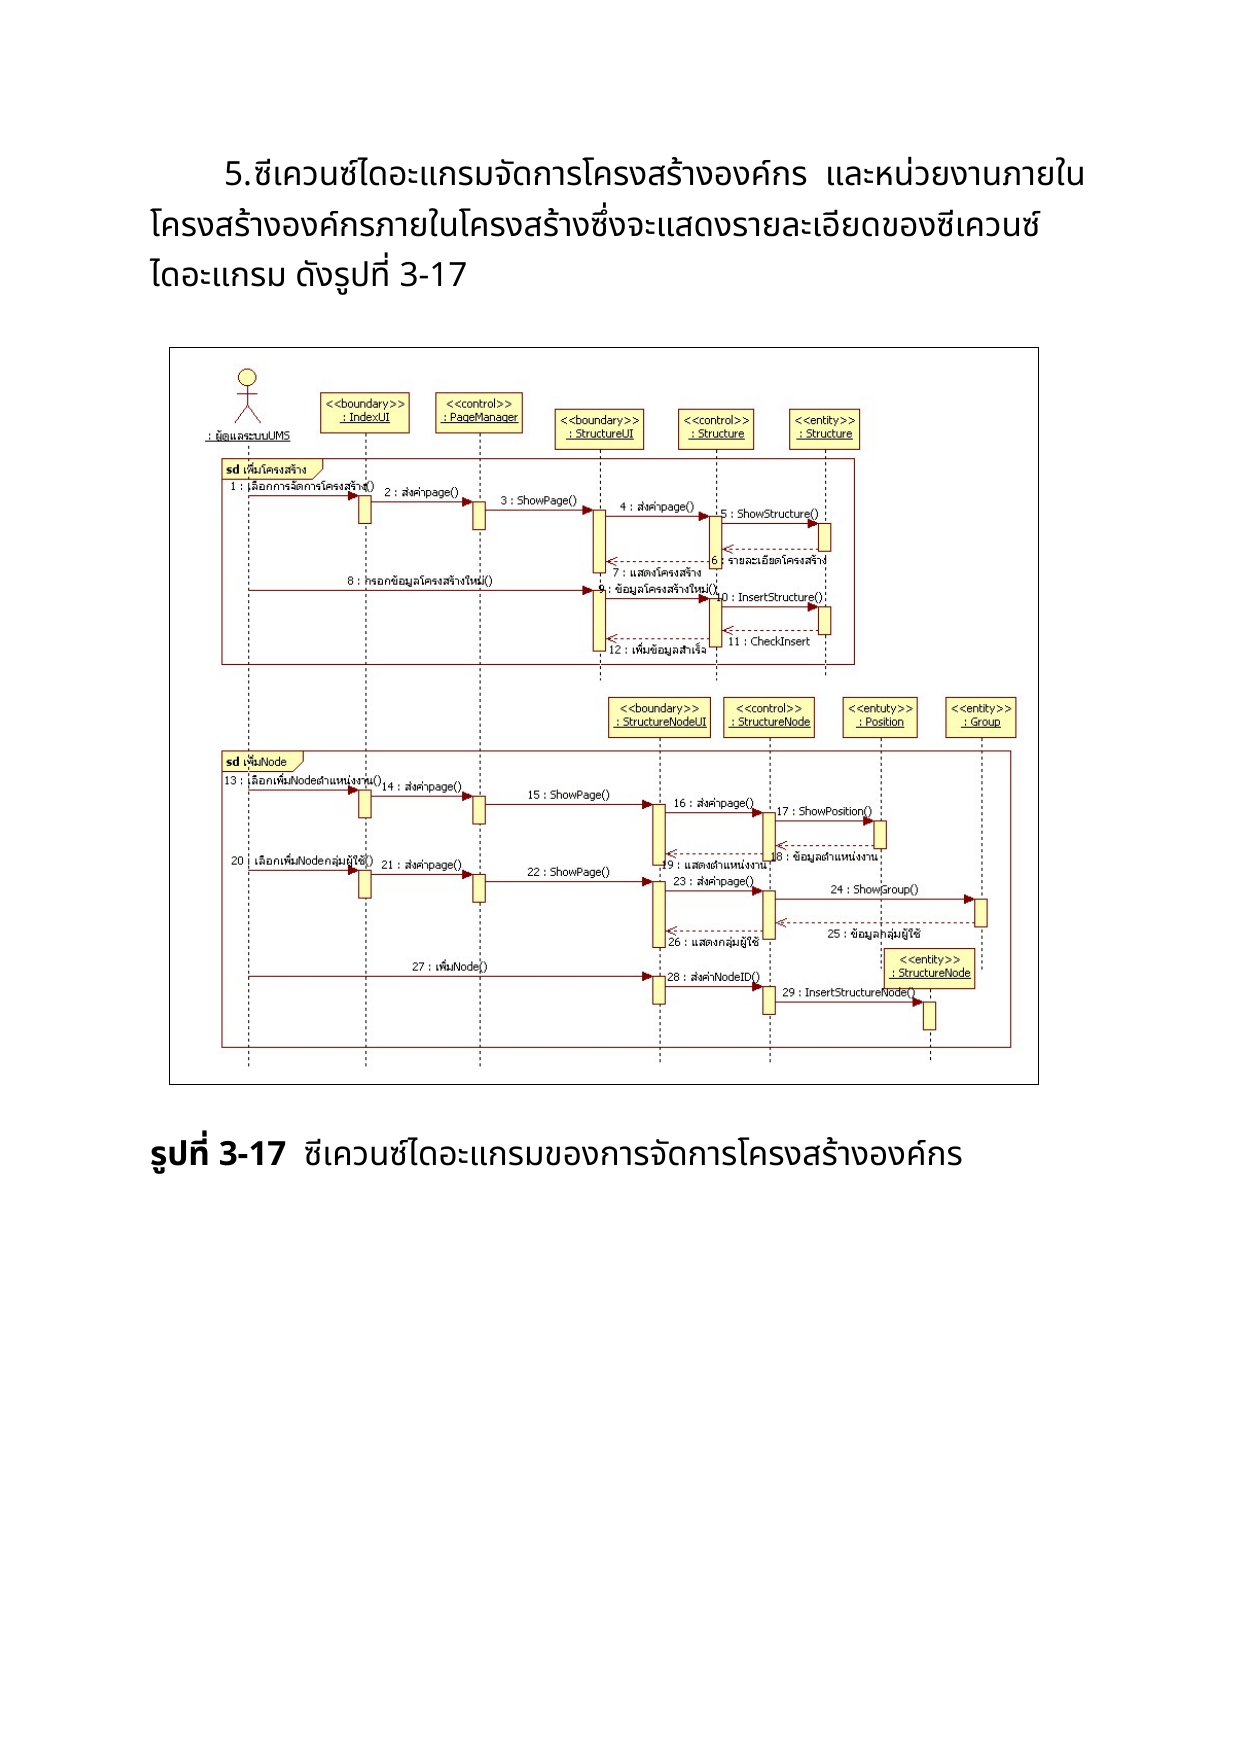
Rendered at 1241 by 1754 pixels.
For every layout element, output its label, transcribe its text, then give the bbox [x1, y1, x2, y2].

text รูปที่ 3-17 ซีเควนซ์ไดอะแกรมของการจัดการโครงสร้างองค์กร [150, 1130, 1090, 1181]
text 5. ซีเควนซ์ไดอะแกรมจัดการโครงสร้างองค์กร และหน่วยงานภายในโครงสร้างองค์กรภายในโครงสร้างซึ่งจะแสดงรายละเอียดของซีเควนซ์ไดอะแกรม ดังรูปที่ 3-17 [150, 150, 1090, 302]
picture [170, 348, 1037, 1084]
